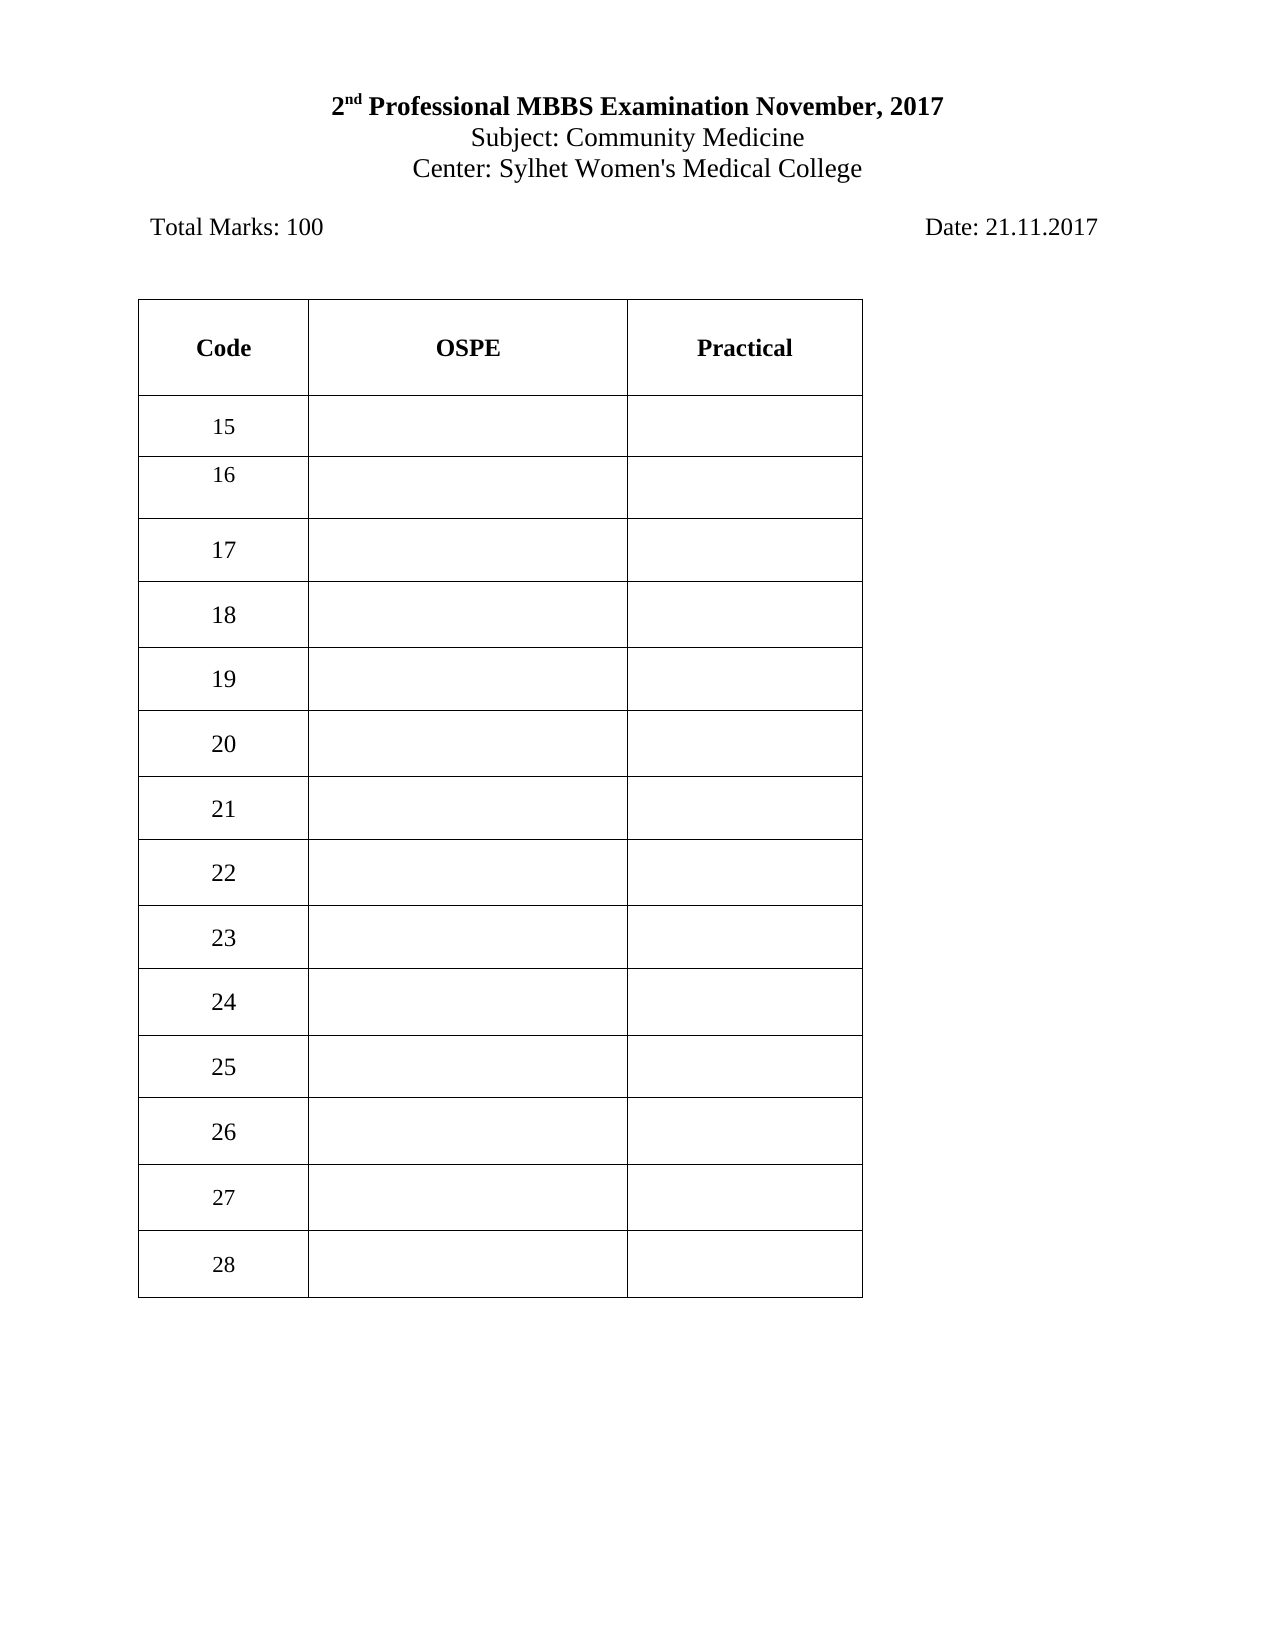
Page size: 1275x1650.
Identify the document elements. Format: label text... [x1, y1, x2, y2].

table_cell [628, 1165, 862, 1230]
table_cell [309, 840, 627, 905]
table_header OSPE [309, 300, 627, 395]
table_cell 17 [139, 519, 308, 581]
table_cell [628, 582, 862, 647]
table_cell [309, 711, 627, 776]
table_cell [309, 457, 627, 518]
table_cell [628, 777, 862, 839]
table_cell [309, 396, 627, 456]
table_cell 20 [139, 711, 308, 776]
text 2nd Professional MBBS Examination November, 2017 [150, 90, 1125, 121]
table_cell 18 [139, 582, 308, 647]
table_cell [309, 648, 627, 710]
text Subject: Community Medicine [150, 121, 1125, 152]
table_cell [628, 840, 862, 905]
table_cell [309, 1165, 627, 1230]
table_cell 23 [139, 906, 308, 968]
table_cell [628, 1036, 862, 1097]
table_cell [628, 648, 862, 710]
table_cell [309, 582, 627, 647]
table_cell [309, 519, 627, 581]
table_cell [309, 1036, 627, 1097]
table_cell 26 [139, 1098, 308, 1164]
table_cell [309, 1098, 627, 1164]
table_cell 19 [139, 648, 308, 710]
table_cell [628, 519, 862, 581]
table_cell [628, 1098, 862, 1164]
table_header Code [139, 300, 308, 395]
table_cell 22 [139, 840, 308, 905]
text Center: Sylhet Women's Medical College [150, 152, 1125, 183]
table_header Practical [628, 300, 862, 395]
table_cell [309, 906, 627, 968]
table_cell [628, 457, 862, 518]
table_cell 15 [139, 396, 308, 456]
table_cell [628, 969, 862, 1034]
table_cell [309, 969, 627, 1034]
table_cell 21 [139, 777, 308, 839]
table_cell [309, 777, 627, 839]
table_cell [628, 1231, 862, 1297]
table_cell 25 [139, 1036, 308, 1097]
table_cell [309, 1231, 627, 1297]
table_cell 28 [139, 1231, 308, 1297]
table_cell 16 [139, 457, 308, 518]
table_cell 27 [139, 1165, 308, 1230]
table_cell [628, 906, 862, 968]
table_cell [628, 396, 862, 456]
table_cell [628, 711, 862, 776]
text Total Marks: 100 Date: 21.11.2017 [150, 183, 1125, 241]
table_cell 24 [139, 969, 308, 1034]
